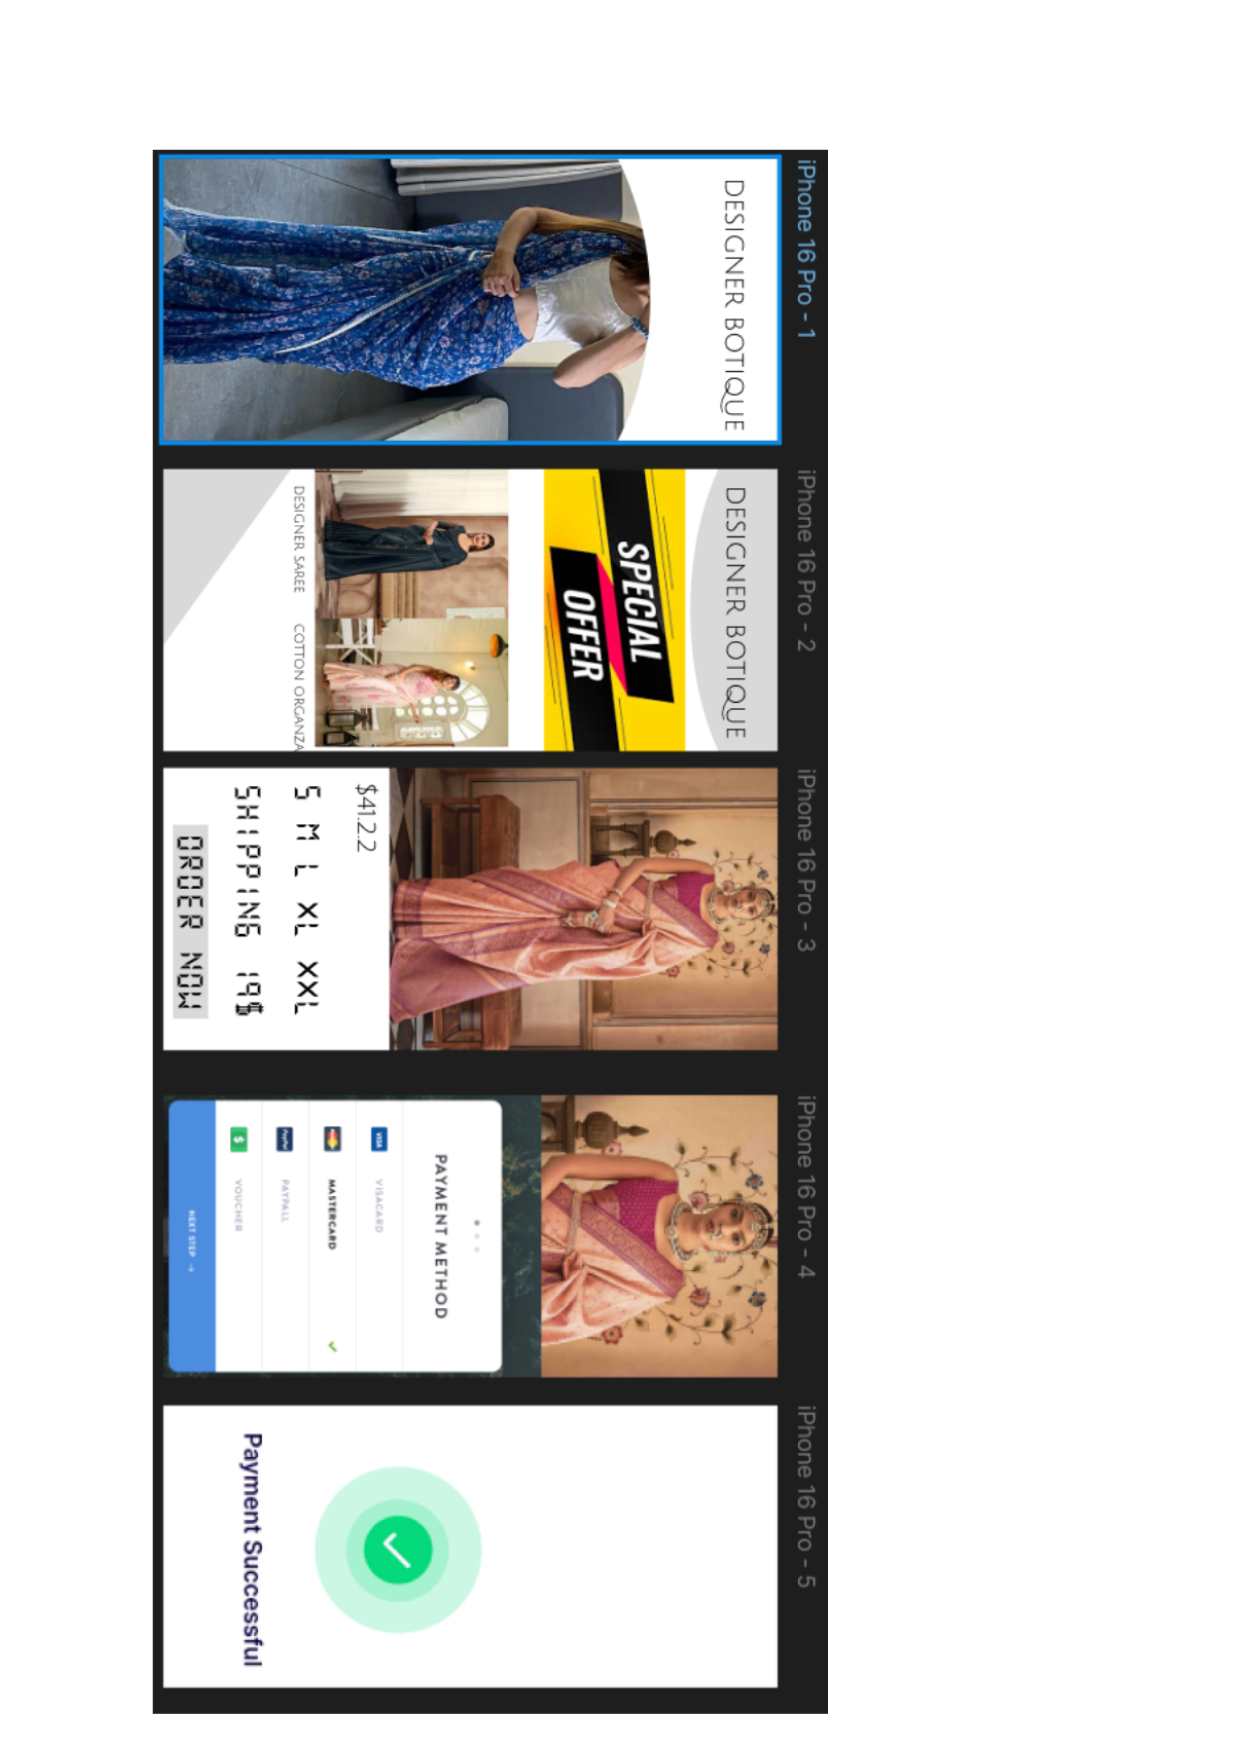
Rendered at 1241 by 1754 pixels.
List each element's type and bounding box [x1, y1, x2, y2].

picture [153, 151, 828, 1713]
